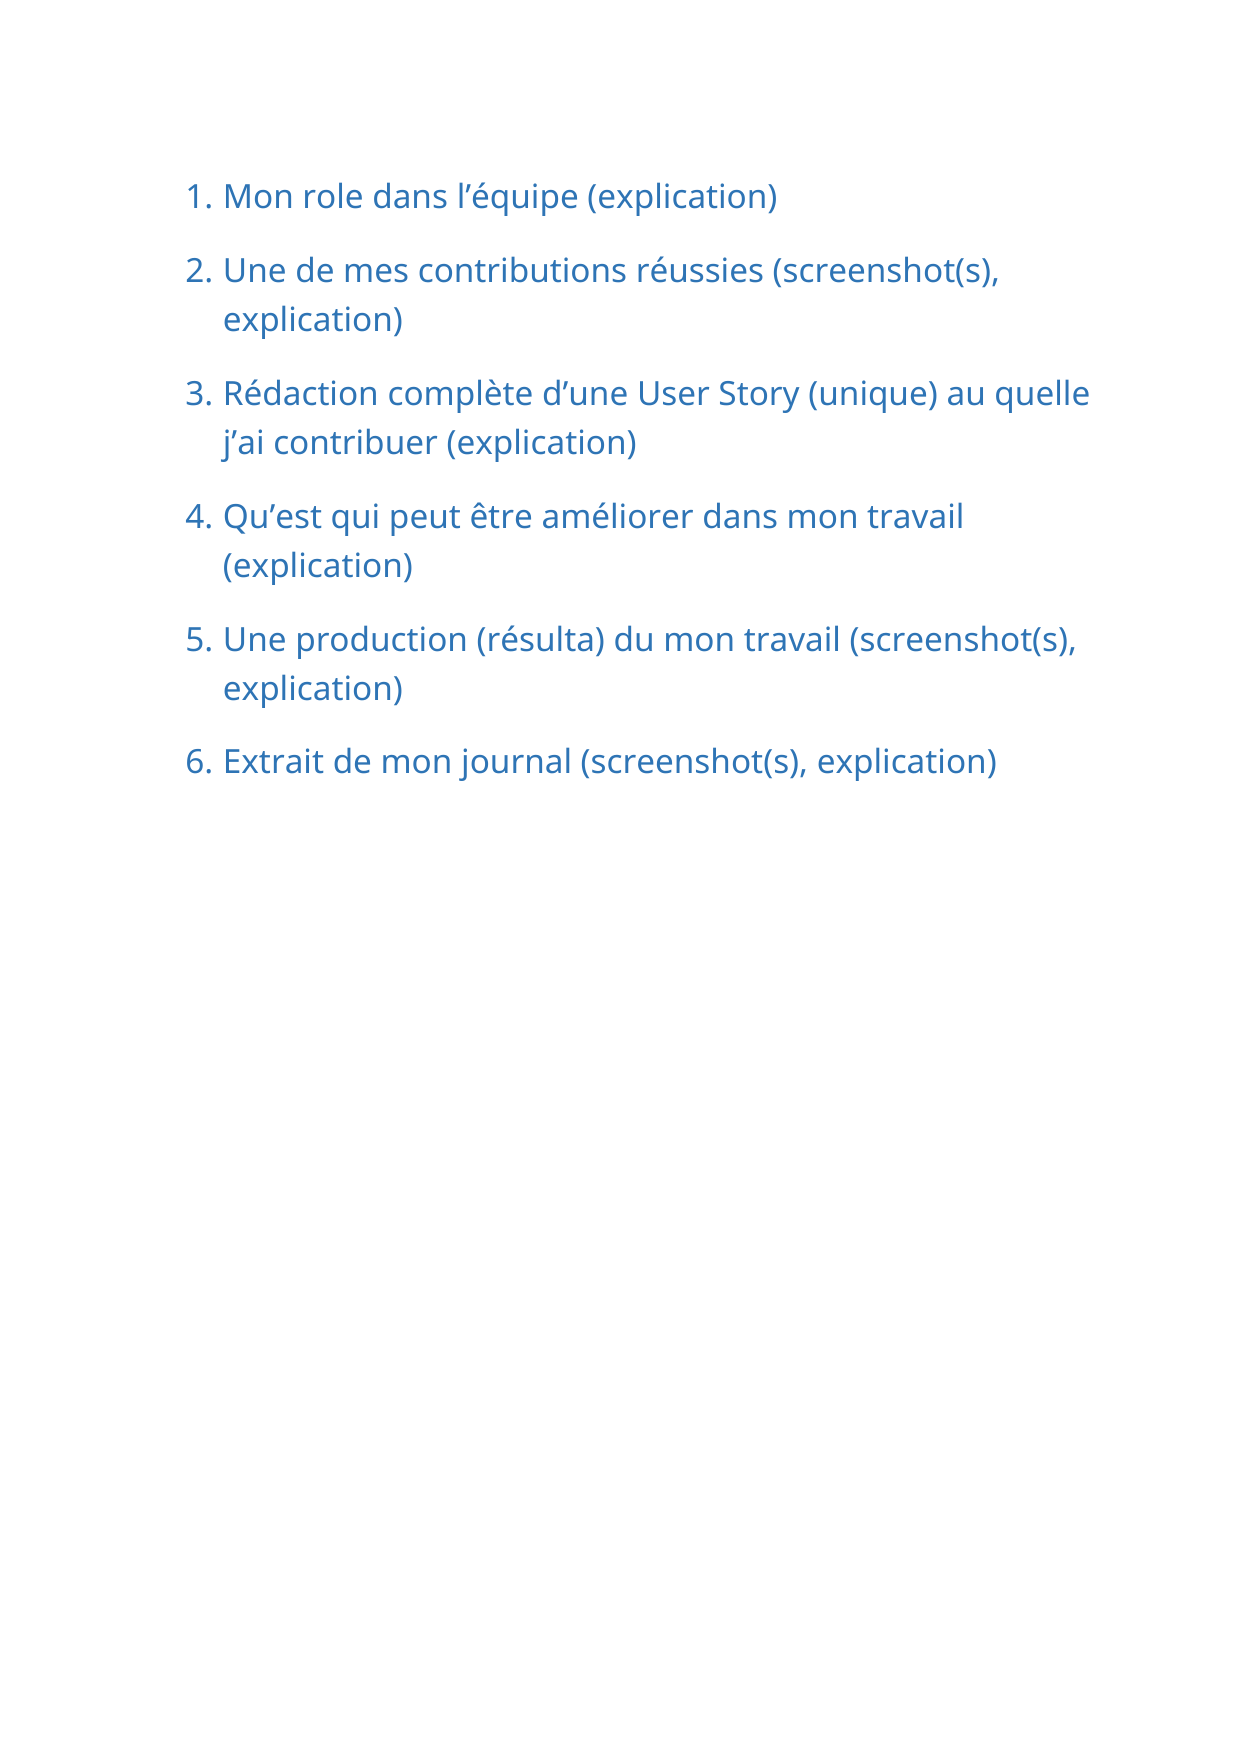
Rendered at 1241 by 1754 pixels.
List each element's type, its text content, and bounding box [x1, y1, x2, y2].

subtitle Une production (résulta) du mon travail (screenshot(s), explication) [185, 615, 1093, 710]
subtitle Qu’est qui peut être améliorer dans mon travail (explication) [185, 492, 1093, 587]
subtitle Extrait de mon journal (screenshot(s), explication) [185, 738, 1093, 784]
subtitle Une de mes contributions réussies (screenshot(s), explication) [185, 247, 1093, 341]
subtitle Rédaction complète d’une User Story (unique) au quelle j’ai contribuer (explication) [185, 369, 1093, 464]
subtitle Mon role dans l’équipe (explication) [185, 173, 1093, 218]
